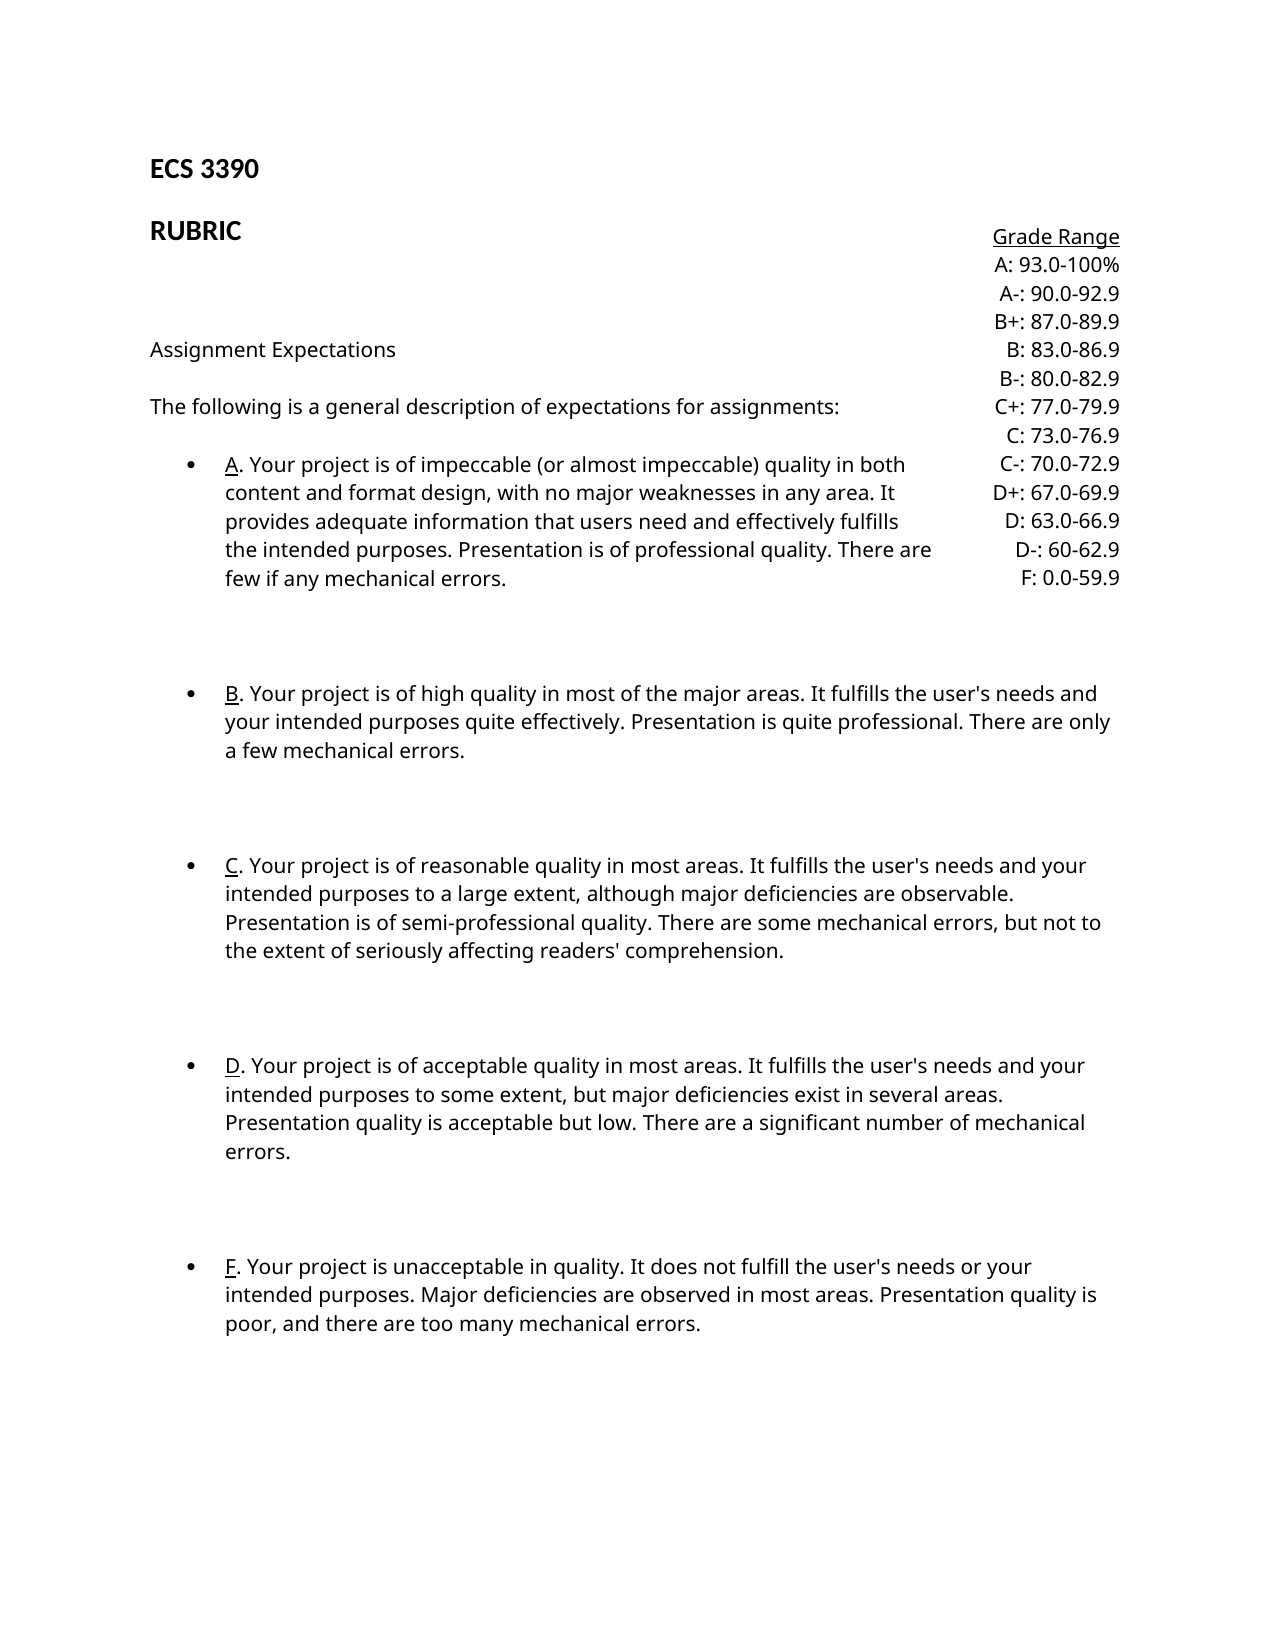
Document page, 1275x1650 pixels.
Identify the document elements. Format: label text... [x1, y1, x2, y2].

list A. Your project is of impeccable (or almost impeccable) quality in both content and format design, with no major weaknesses in any area. It provides adequate information that users need and effectively fulfills the intended purposes. Presentation is of professional quality. There are few if any mechanical errors. [187, 450, 939, 592]
text ECS 3390 [150, 150, 1125, 186]
list F. Your project is unacceptable in quality. It does not fulfill the user's needs or your intended purposes. Major deficiencies are observed in most areas. Presentation quality is poor, and there are too many mechanical errors. [187, 1252, 1125, 1337]
table_header Grade Range A: 93.0-100% A-: 90.0-92.9 B+: 87.0-89.9 B: 83.0-86.9 B-: 80.0-82.9 C+: 77.0-79.9 C: 73.0-76.9 C-: 70.0-72.9 D+: 67.0-69.9 D: 63.0-66.9 D-: 60-62.9 F: 0.0-59.9 [939, 220, 1121, 593]
text Assignment Expectations [150, 335, 939, 363]
list C. Your project is of reasonable quality in most areas. It fulfills the user's needs and your intended purposes to a large extent, although major deficiencies are observable. Presentation is of semi-professional quality. There are some mechanical errors, but not to the extent of seriously affecting readers' comprehension. [187, 851, 1125, 965]
text The following is a general description of expectations for assignments: [150, 392, 939, 421]
list D. Your project is of acceptable quality in most areas. It fulfills the user's needs and your intended purposes to some extent, but major deficiencies exist in several areas. Presentation quality is acceptable but low. There are a significant number of mechanical errors. [187, 1052, 1125, 1165]
list B. Your project is of high quality in most of the major areas. It fulfills the user's needs and your intended purposes quite effectively. Presentation is quite professional. There are only a few mechanical errors. [187, 679, 1125, 764]
text RUBRIC [150, 212, 1125, 247]
